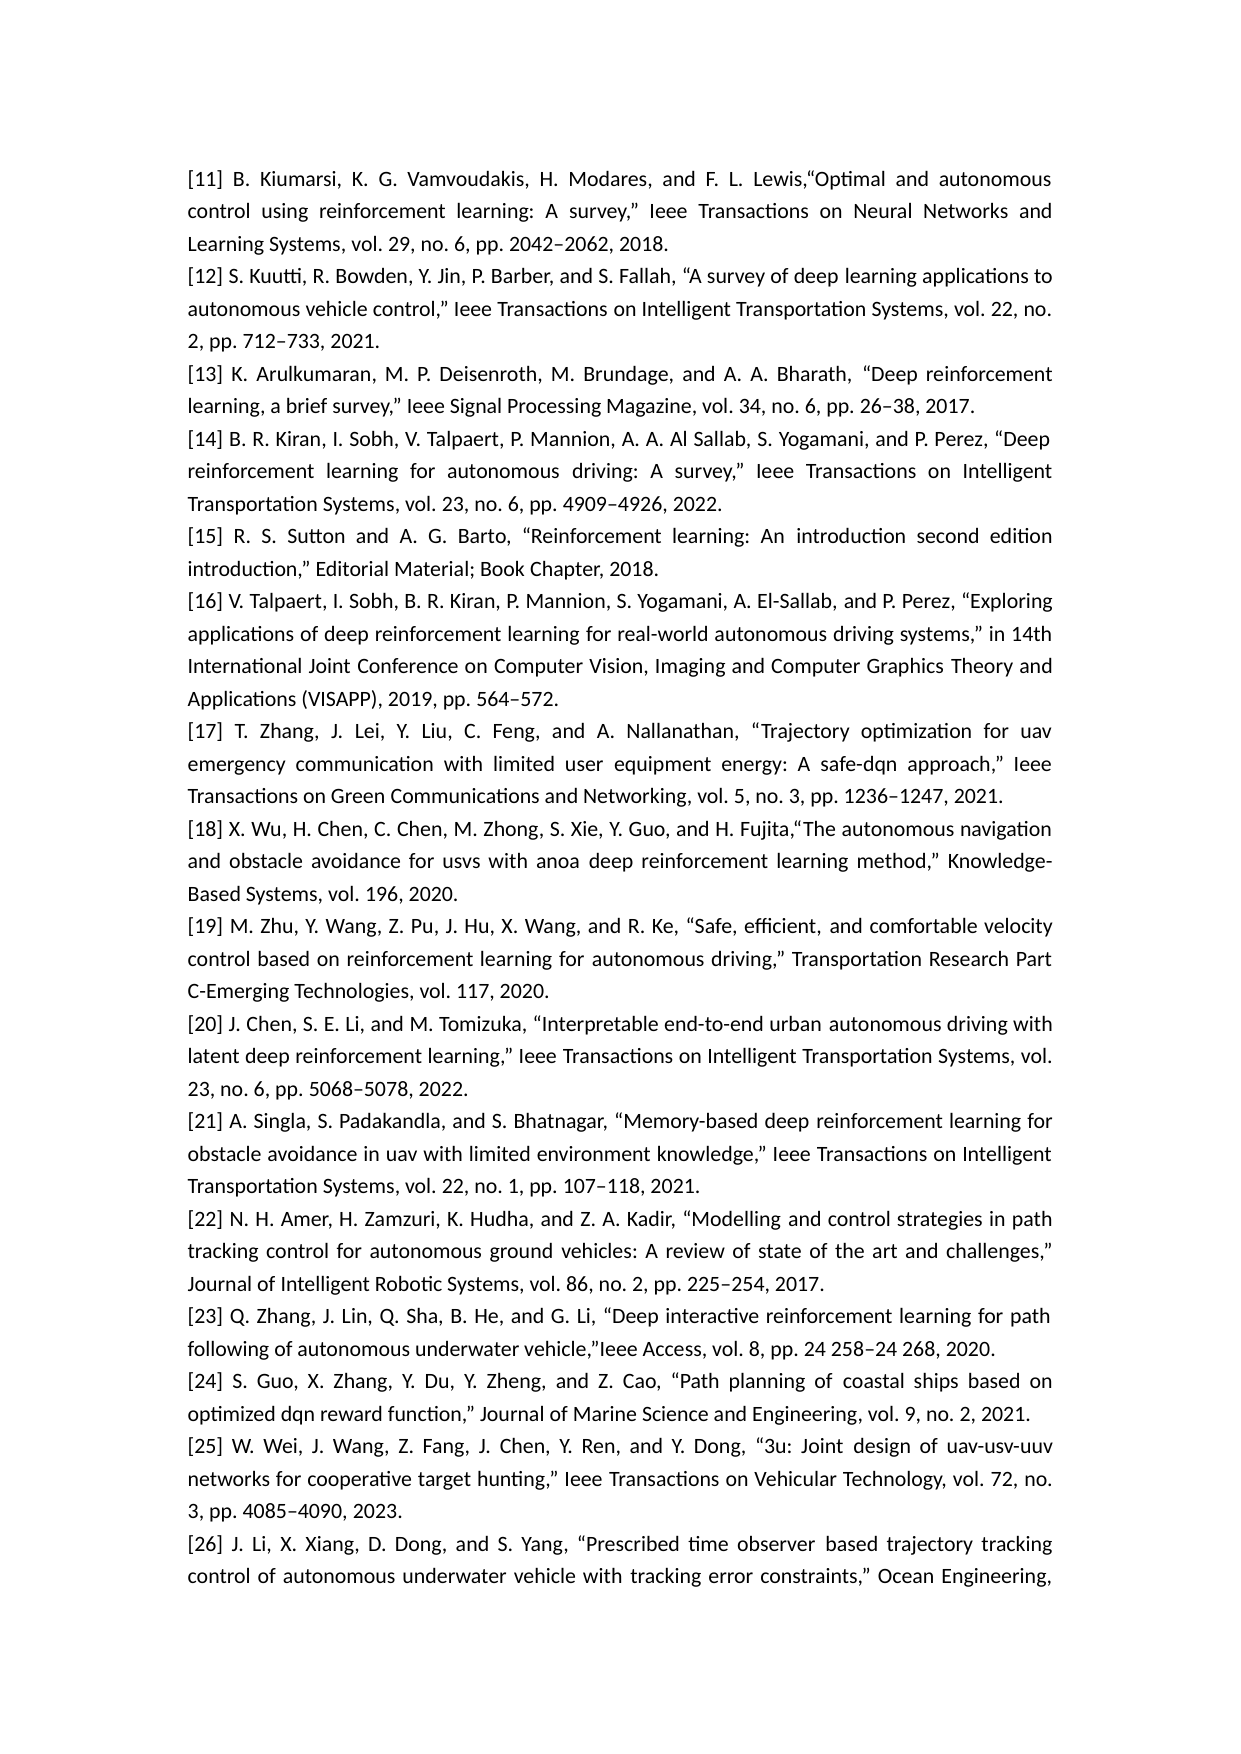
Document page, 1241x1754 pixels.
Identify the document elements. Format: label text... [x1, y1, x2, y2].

text [17] T. Zhang, J. Lei, Y. Liu, C. Feng, and A. Nallanathan, “Trajectory optimization for uav emergency communication with limited user equipment energy: A safe-dqn approach,” Ieee Transactions on Green Communications and Networking, vol. 5, no. 3, pp. 1236–1247, 2021. [187, 714, 1053, 812]
text [13] K. Arulkumaran, M. P. Deisenroth, M. Brundage, and A. A. Bharath, “Deep reinforcement learning, a brief survey,” Ieee Signal Processing Magazine, vol. 34, no. 6, pp. 26–38, 2017. [187, 357, 1053, 422]
text [12] S. Kuutti, R. Bowden, Y. Jin, P. Barber, and S. Fallah, “A survey of deep learning applications to autonomous vehicle control,” Ieee Transactions on Intelligent Transportation Systems, vol. 22, no. 2, pp. 712–733, 2021. [187, 259, 1053, 357]
text [15] R. S. Sutton and A. G. Barto, “Reinforcement learning: An introduction second edition introduction,” Editorial Material; Book Chapter, 2018. [187, 519, 1053, 584]
text [16] V. Talpaert, I. Sobh, B. R. Kiran, P. Mannion, S. Yogamani, A. El-Sallab, and P. Perez, “Exploring applications of deep reinforcement learning for real-world autonomous driving systems,” in 14th International Joint Conference on Computer Vision, Imaging and Computer Graphics Theory and Applications (VISAPP), 2019, pp. 564–572. [187, 584, 1053, 714]
text [18] X. Wu, H. Chen, C. Chen, M. Zhong, S. Xie, Y. Guo, and H. Fujita,“The autonomous navigation and obstacle avoidance for usvs with anoa deep reinforcement learning method,” Knowledge-Based Systems, vol. 196, 2020. [187, 812, 1053, 909]
text [25] W. Wei, J. Wang, Z. Fang, J. Chen, Y. Ren, and Y. Dong, “3u: Joint design of uav-usv-uuv networks for cooperative target hunting,” Ieee Transactions on Vehicular Technology, vol. 72, no. 3, pp. 4085–4090, 2023. [187, 1429, 1053, 1527]
text [21] A. Singla, S. Padakandla, and S. Bhatnagar, “Memory-based deep reinforcement learning for obstacle avoidance in uav with limited environment knowledge,” Ieee Transactions on Intelligent Transportation Systems, vol. 22, no. 1, pp. 107–118, 2021. [187, 1104, 1053, 1202]
text [22] N. H. Amer, H. Zamzuri, K. Hudha, and Z. A. Kadir, “Modelling and control strategies in path tracking control for autonomous ground vehicles: A review of state of the art and challenges,” Journal of Intelligent Robotic Systems, vol. 86, no. 2, pp. 225–254, 2017. [187, 1202, 1053, 1299]
text [14] B. R. Kiran, I. Sobh, V. Talpaert, P. Mannion, A. A. Al Sallab, S. Yogamani, and P. Perez, “Deep reinforcement learning for autonomous driving: A survey,” Ieee Transactions on Intelligent Transportation Systems, vol. 23, no. 6, pp. 4909–4926, 2022. [187, 422, 1053, 519]
text [11] B. Kiumarsi, K. G. Vamvoudakis, H. Modares, and F. L. Lewis,“Optimal and autonomous control using reinforcement learning: A survey,” Ieee Transactions on Neural Networks and Learning Systems, vol. 29, no. 6, pp. 2042–2062, 2018. [187, 162, 1053, 259]
text [24] S. Guo, X. Zhang, Y. Du, Y. Zheng, and Z. Cao, “Path planning of coastal ships based on optimized dqn reward function,” Journal of Marine Science and Engineering, vol. 9, no. 2, 2021. [187, 1364, 1053, 1429]
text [187, 1527, 1053, 1592]
text [23] Q. Zhang, J. Lin, Q. Sha, B. He, and G. Li, “Deep interactive reinforcement learning for path following of autonomous underwater vehicle,”Ieee Access, vol. 8, pp. 24 258–24 268, 2020. [187, 1299, 1053, 1364]
text [19] M. Zhu, Y. Wang, Z. Pu, J. Hu, X. Wang, and R. Ke, “Safe, efficient, and comfortable velocity control based on reinforcement learning for autonomous driving,” Transportation Research Part C-Emerging Technologies, vol. 117, 2020. [187, 909, 1053, 1007]
text [20] J. Chen, S. E. Li, and M. Tomizuka, “Interpretable end-to-end urban autonomous driving with latent deep reinforcement learning,” Ieee Transactions on Intelligent Transportation Systems, vol. 23, no. 6, pp. 5068–5078, 2022. [187, 1007, 1053, 1104]
